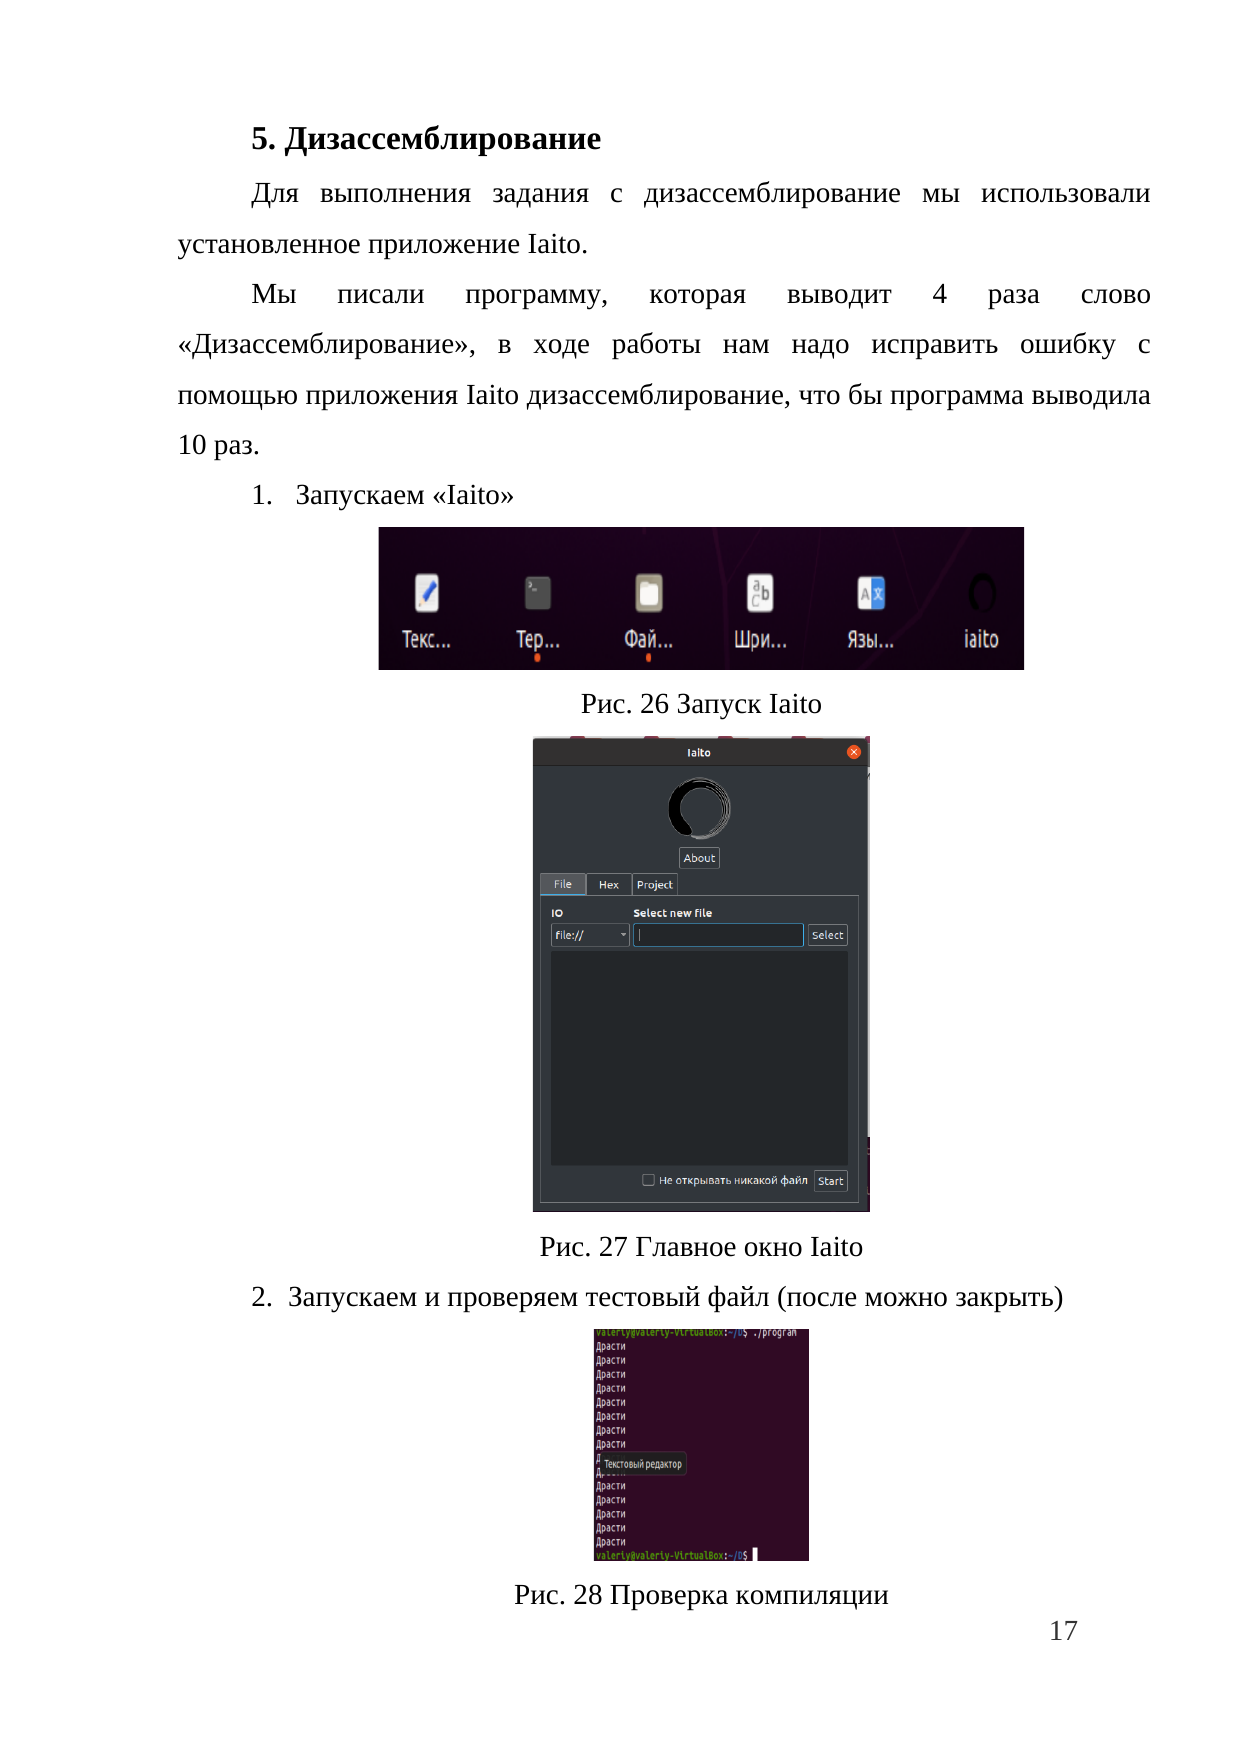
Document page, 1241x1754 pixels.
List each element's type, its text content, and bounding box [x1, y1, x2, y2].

picture [378, 527, 1025, 670]
picture [593, 1329, 809, 1561]
text Рис. 26 Запуск Iaito [177, 686, 1152, 719]
picture [532, 736, 870, 1212]
list Запускаем «Iaito» [177, 477, 1152, 511]
list Рис. 28 Проверка компиляции [177, 1577, 1152, 1611]
text Рис. 27 Главное окно Iaito [177, 1229, 1152, 1262]
text Для выполнения задания с дизассемблирование мы использовали установленное приложение Iaito. [177, 176, 1152, 259]
text Мы писали программу, которая выводит 4 раза слово «Дизассемблирование», в ходе работы нам надо исправить ошибку с помощью приложения Iaito дизассемблирование, что бы программа выводила 10 раз. [177, 276, 1152, 461]
subtitle 5. Дизассемблирование [177, 118, 1152, 156]
list Запускаем и проверяем тестовый файл (после можно закрыть) [177, 1279, 1152, 1313]
